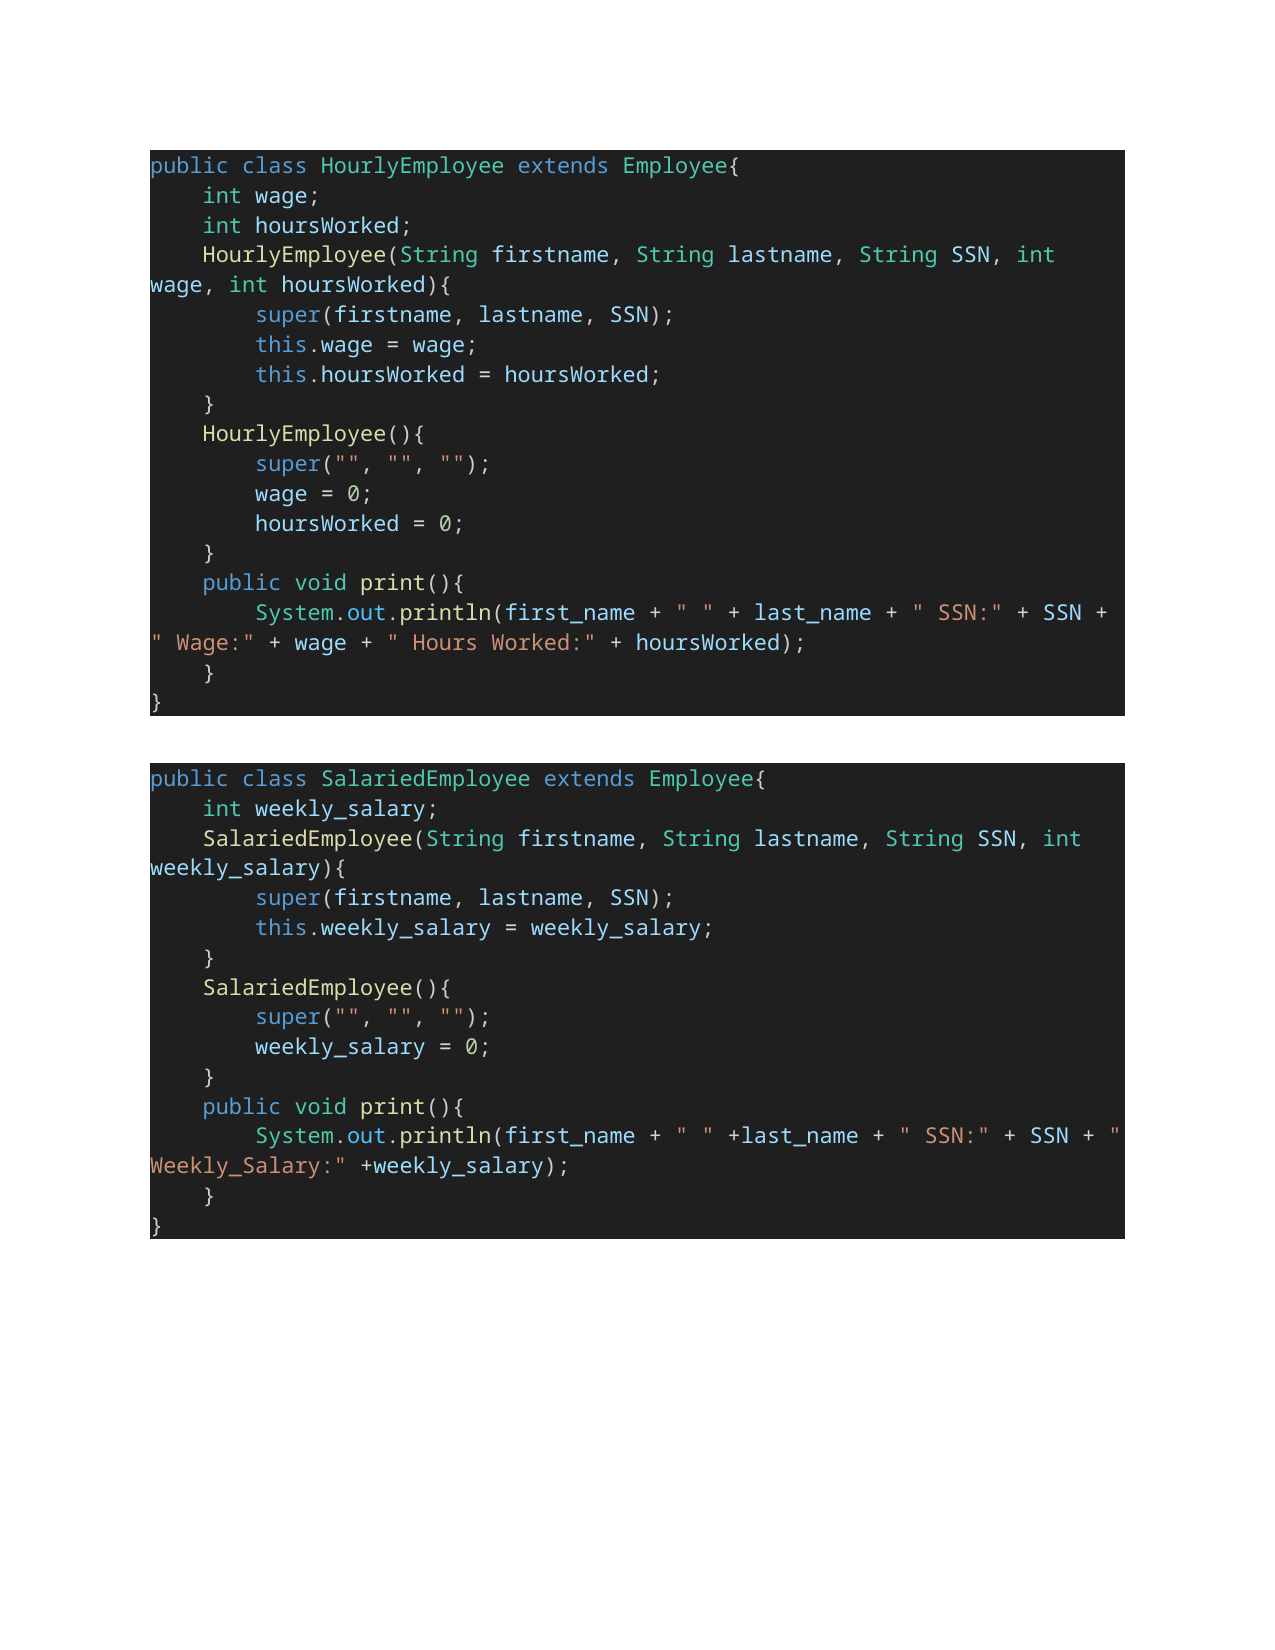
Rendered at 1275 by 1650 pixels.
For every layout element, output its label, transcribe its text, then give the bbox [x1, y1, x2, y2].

text SalariedEmployee(String firstname, String lastname, String SSN, int weekly_salary){ [150, 822, 1125, 882]
text HourlyEmployee(){ [150, 418, 1125, 448]
text HourlyEmployee(String firstname, String lastname, String SSN, int wage, int hoursWorked){ [150, 239, 1125, 299]
text SalariedEmployee(){ [150, 971, 1125, 1001]
text } [150, 1180, 1125, 1210]
text this.wage = wage; [150, 329, 1125, 358]
text } [150, 656, 1125, 686]
text } [150, 1210, 1125, 1239]
text public void print(){ [150, 567, 1125, 597]
text } [150, 388, 1125, 418]
text super("", "", ""); [150, 448, 1125, 478]
text public void print(){ [150, 1091, 1125, 1120]
text hoursWorked = 0; [150, 507, 1125, 537]
text int wage; [150, 180, 1125, 209]
text } [150, 686, 1125, 716]
text int hoursWorked; [150, 209, 1125, 239]
text super("", "", ""); [150, 1001, 1125, 1031]
text this.weekly_salary = weekly_salary; [150, 912, 1125, 942]
text super(firstname, lastname, SSN); [150, 299, 1125, 329]
text int weekly_salary; [150, 793, 1125, 822]
text weekly_salary = 0; [150, 1031, 1125, 1061]
text System.out.println(first_name + " " +last_name + " SSN:" + SSN + " Weekly_Salary:" +weekly_salary); [150, 1120, 1125, 1180]
text public class SalariedEmployee extends Employee{ [150, 763, 1125, 793]
text super(firstname, lastname, SSN); [150, 882, 1125, 912]
text } [150, 1061, 1125, 1091]
text public class HourlyEmployee extends Employee{ [150, 150, 1125, 180]
text System.out.println(first_name + " " + last_name + " SSN:" + SSN + " Wage:" + wage + " Hours Worked:" + hoursWorked); [150, 597, 1125, 656]
text } [150, 537, 1125, 567]
text } [150, 942, 1125, 971]
text this.hoursWorked = hoursWorked; [150, 358, 1125, 388]
text wage = 0; [150, 478, 1125, 507]
